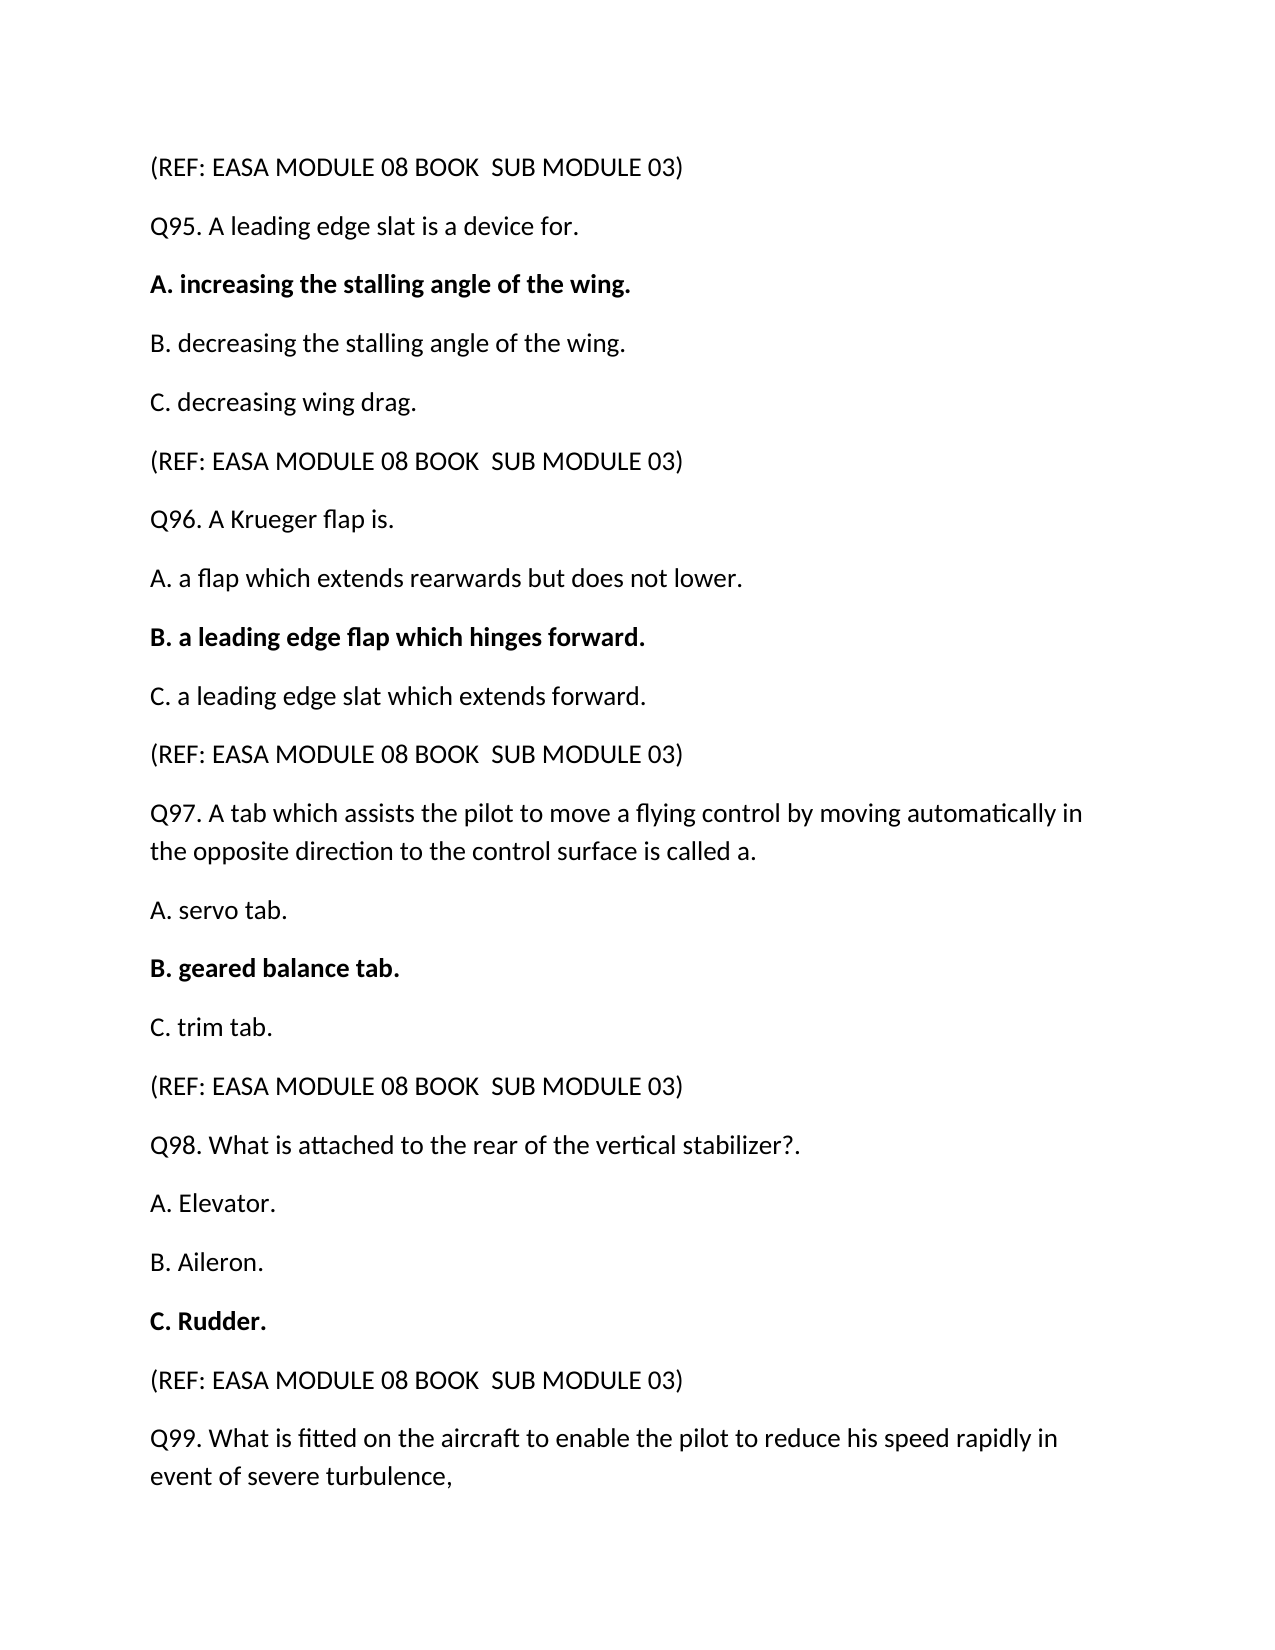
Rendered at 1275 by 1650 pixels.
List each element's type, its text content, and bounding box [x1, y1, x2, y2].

text B. a leading edge flap which hinges forward. [150, 620, 1125, 653]
text Q99. What is fitted on the aircraft to enable the pilot to reduce his speed rapidly in event of severe turbulence, [150, 1422, 1125, 1493]
text A. a flap which extends rearwards but does not lower. [150, 561, 1125, 594]
text C. Rudder. [150, 1304, 1125, 1337]
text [150, 1363, 1125, 1396]
text C. decreasing wing drag. [150, 385, 1125, 418]
text (REF: EASA MODULE 08 BOOK SUB MODULE 03) [150, 444, 1125, 477]
text C. a leading edge slat which extends forward. [150, 679, 1125, 712]
text B. geared balance tab. [150, 952, 1125, 985]
text A. servo tab. [150, 893, 1125, 926]
text A. increasing the stalling angle of the wing. [150, 267, 1125, 301]
text (REF: EASA MODULE 08 BOOK SUB MODULE 03) [150, 737, 1125, 771]
text Q98. What is attached to the rear of the vertical stabilizer?. [150, 1128, 1125, 1161]
text Q96. A Krueger flap is. [150, 502, 1125, 536]
text A. Elevator. [150, 1187, 1125, 1220]
text B. Aileron. [150, 1245, 1125, 1278]
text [150, 150, 1125, 183]
text Q95. A leading edge slat is a device for. [150, 209, 1125, 242]
text Q97. A tab which assists the pilot to move a flying control by moving automatically in the opposite direction to the control surface is called a. [150, 796, 1125, 867]
text C. trim tab. [150, 1010, 1125, 1043]
text (REF: EASA MODULE 08 BOOK SUB MODULE 03) [150, 1069, 1125, 1102]
text B. decreasing the stalling angle of the wing. [150, 326, 1125, 359]
